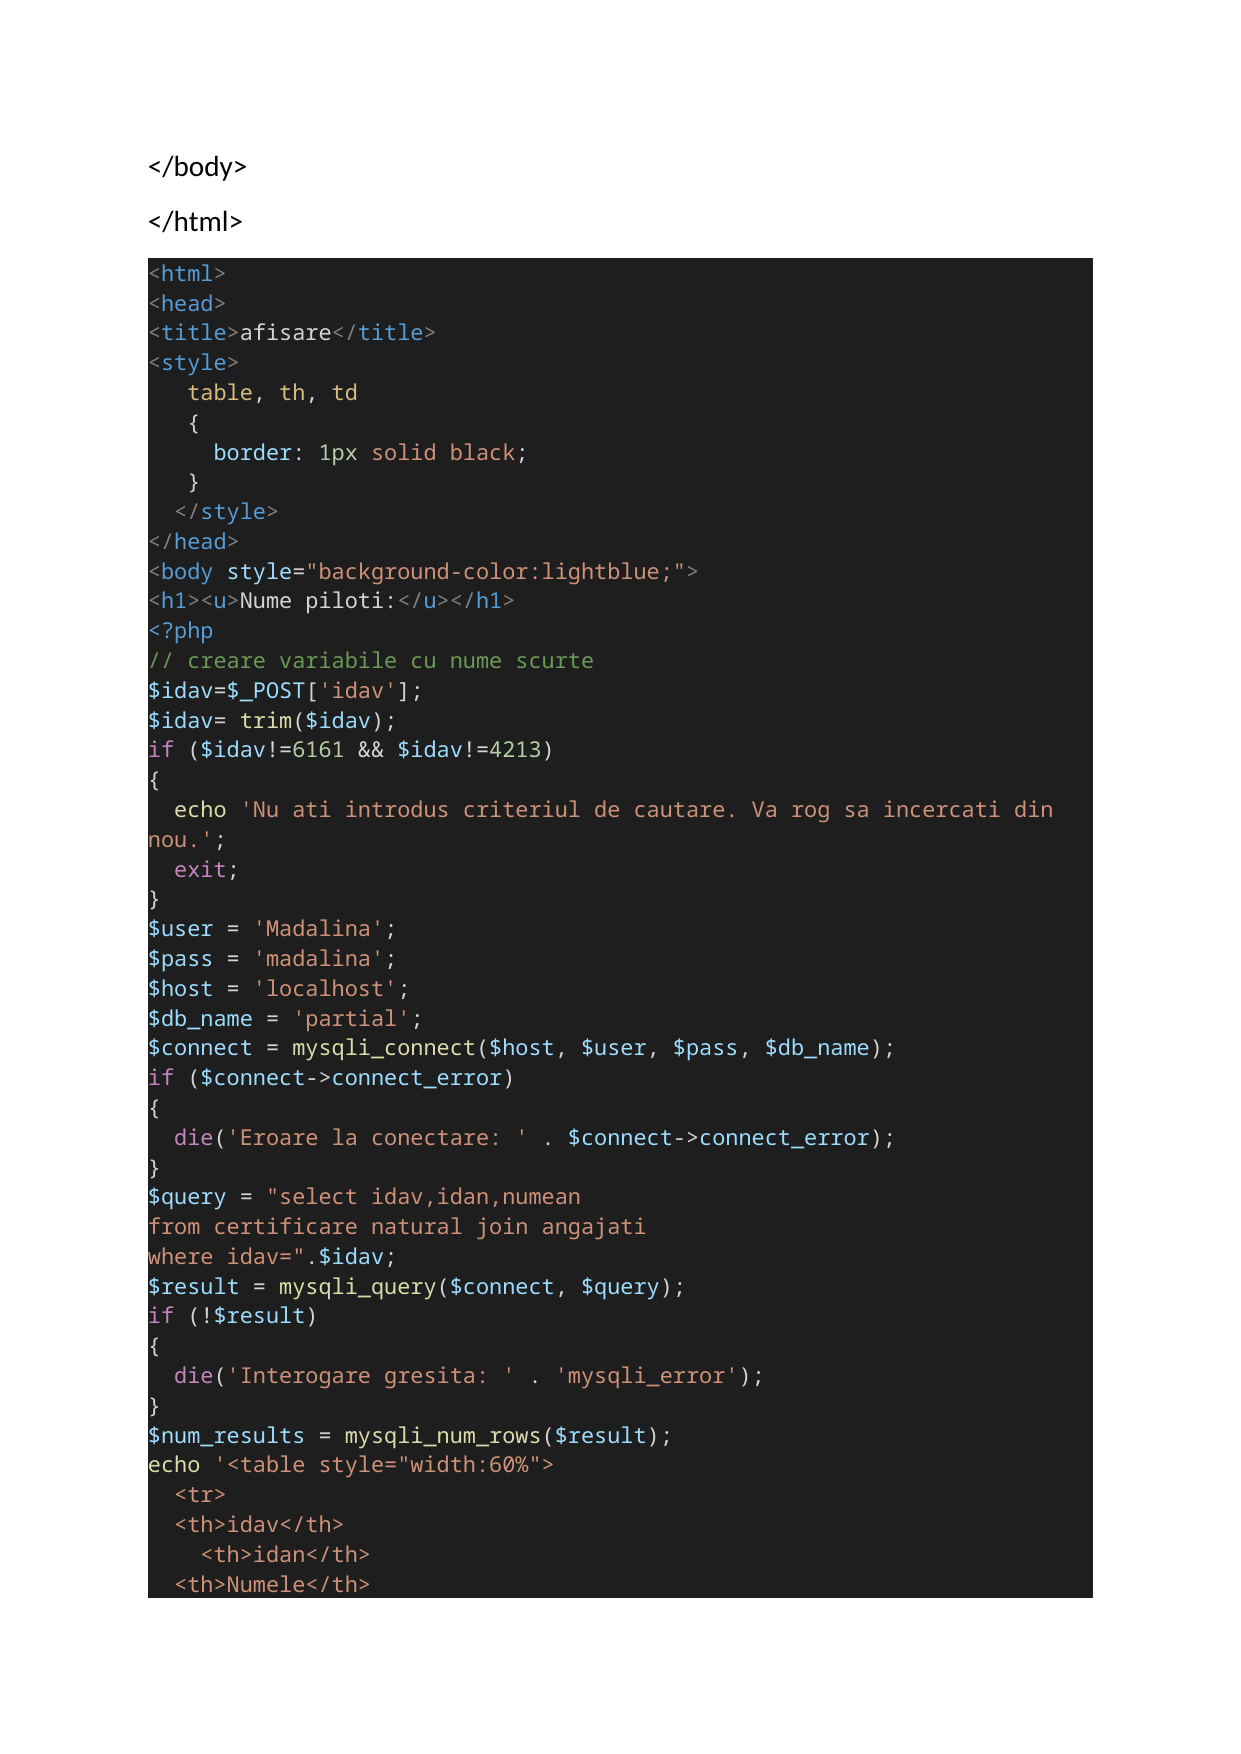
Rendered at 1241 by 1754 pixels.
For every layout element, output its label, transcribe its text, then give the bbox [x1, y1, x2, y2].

text <th>Numele</th> [148, 1569, 1093, 1598]
text </html> [148, 203, 1093, 238]
text <th>idav</th> [148, 1509, 1093, 1539]
text { [148, 1092, 1093, 1122]
text } [148, 466, 1093, 496]
text table, th, td [148, 377, 1093, 407]
text <tr> [148, 1479, 1093, 1509]
text $result = mysqli_query($connect, $query); [148, 1271, 1093, 1301]
text <style> [148, 347, 1093, 377]
text if ($connect->connect_error) [148, 1062, 1093, 1092]
text $idav=$_POST['idav']; [148, 675, 1093, 705]
text $host = 'localhost'; [148, 973, 1093, 1003]
text echo '<table style="width:60%"> [148, 1449, 1093, 1479]
text { [148, 407, 1093, 437]
text </head> [148, 526, 1093, 556]
text } [148, 883, 1093, 913]
text <title>afisare</title> [148, 317, 1093, 347]
text // creare variabile cu nume scurte [148, 645, 1093, 675]
text } [148, 1152, 1093, 1181]
text from certificare natural join angajati [148, 1211, 1093, 1241]
text <html> [148, 258, 1093, 288]
text die('Interogare gresita: ' . 'mysqli_error'); [148, 1360, 1093, 1390]
text if ($idav!=6161 && $idav!=4213) [148, 734, 1093, 764]
text echo 'Nu ati introdus criteriul de cautare. Va rog sa incercati din nou.'; [148, 794, 1093, 854]
text <?php [148, 615, 1093, 645]
text $pass = 'madalina'; [148, 943, 1093, 973]
text { [148, 764, 1093, 794]
text $query = "select idav,idan,numean [148, 1181, 1093, 1211]
text { [148, 1330, 1093, 1360]
text $user = 'Madalina'; [148, 913, 1093, 943]
text $idav= trim($idav); [148, 705, 1093, 734]
text $db_name = 'partial'; [148, 1003, 1093, 1032]
text <th>idan</th> [148, 1539, 1093, 1569]
text exit; [148, 854, 1093, 883]
text $num_results = mysqli_num_rows($result); [148, 1420, 1093, 1449]
text die('Eroare la conectare: ' . $connect->connect_error); [148, 1122, 1093, 1152]
text <body style="background-color:lightblue;"> [148, 556, 1093, 586]
text <head> [148, 288, 1093, 317]
text </style> [148, 496, 1093, 526]
text $connect = mysqli_connect($host, $user, $pass, $db_name); [148, 1032, 1093, 1062]
text } [148, 1390, 1093, 1420]
text if (!$result) [148, 1301, 1093, 1330]
text where idav=".$idav; [148, 1241, 1093, 1271]
text </body> [148, 148, 1093, 183]
text border: 1px solid black; [148, 437, 1093, 466]
text <h1><u>Nume piloti:</u></h1> [148, 586, 1093, 615]
